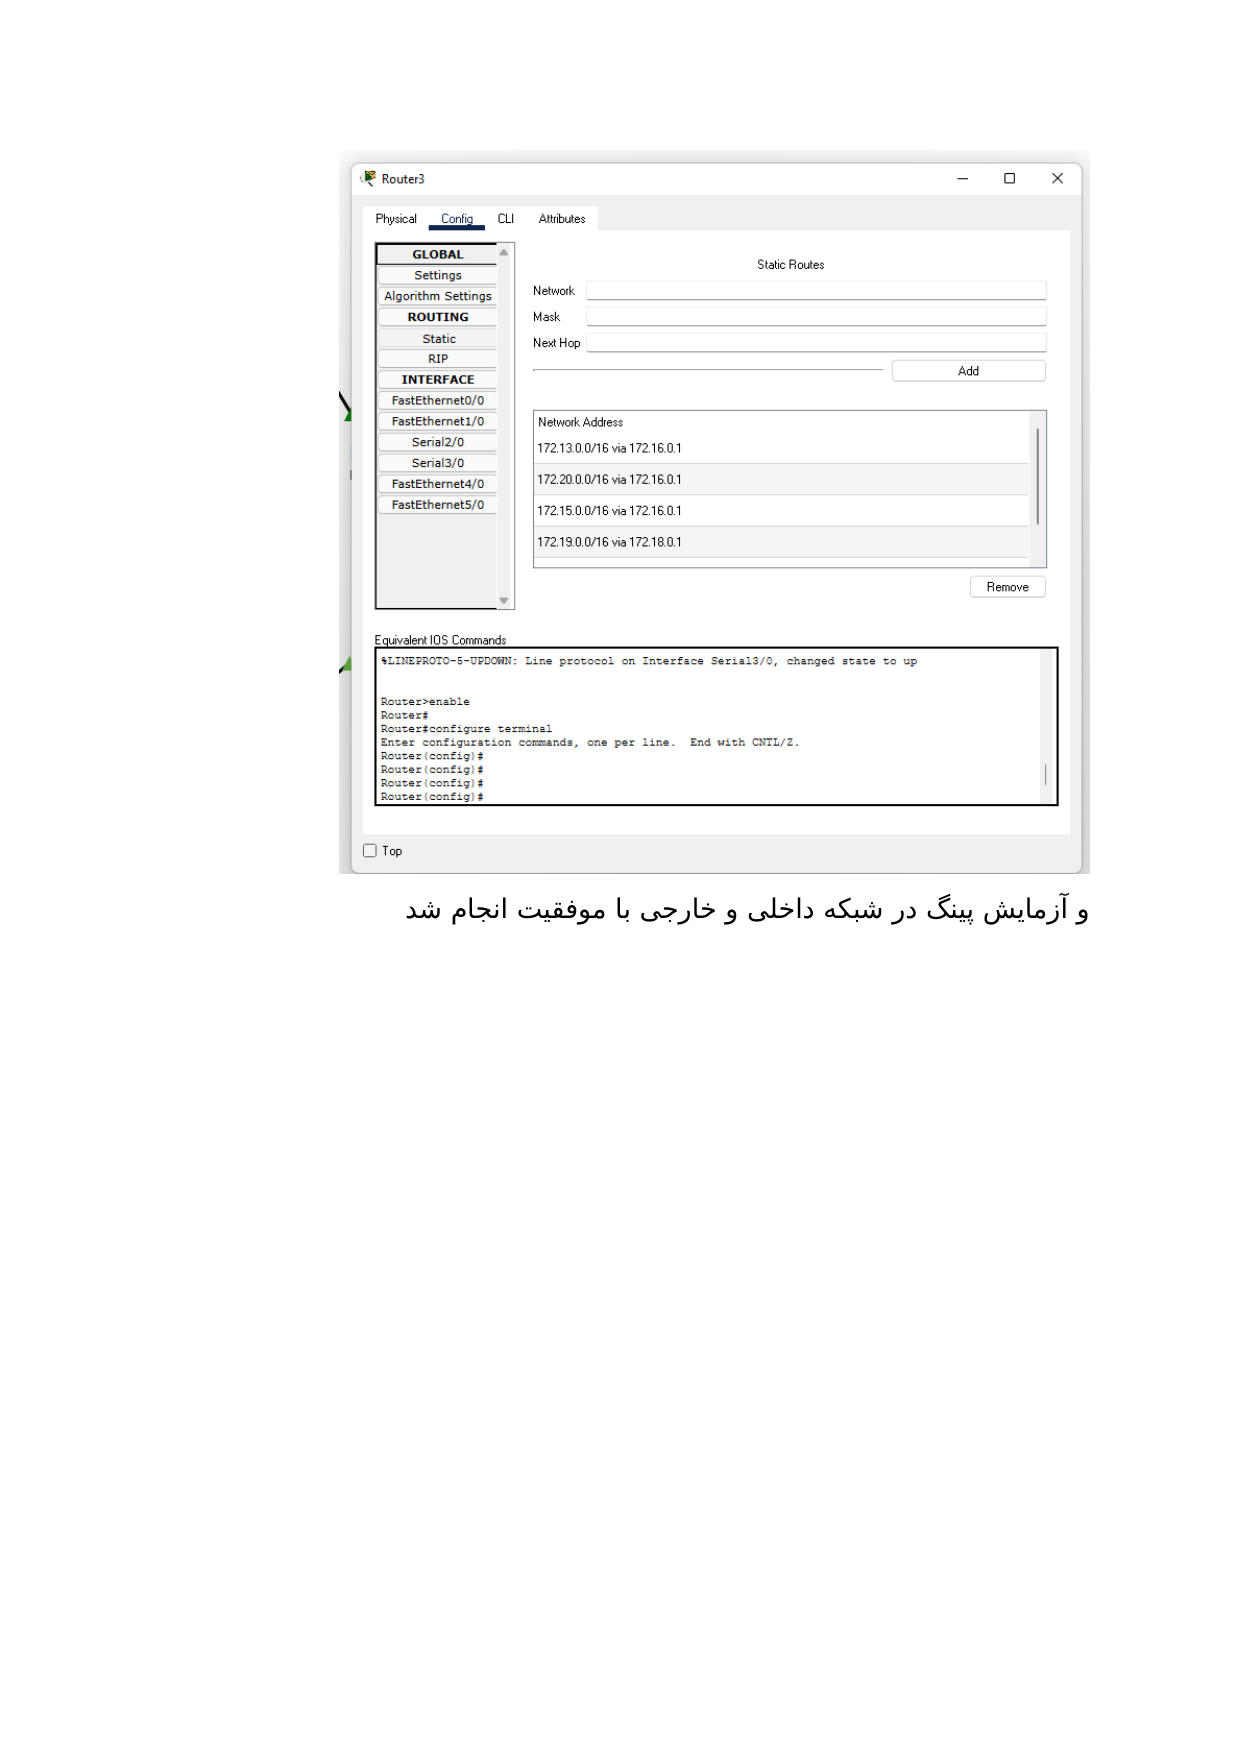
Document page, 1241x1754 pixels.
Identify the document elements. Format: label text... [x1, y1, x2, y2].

picture [339, 150, 1091, 874]
text و آزمایش پینگ در شبکه داخلی و خارجی با موفقیت انجام شد [150, 893, 1090, 924]
